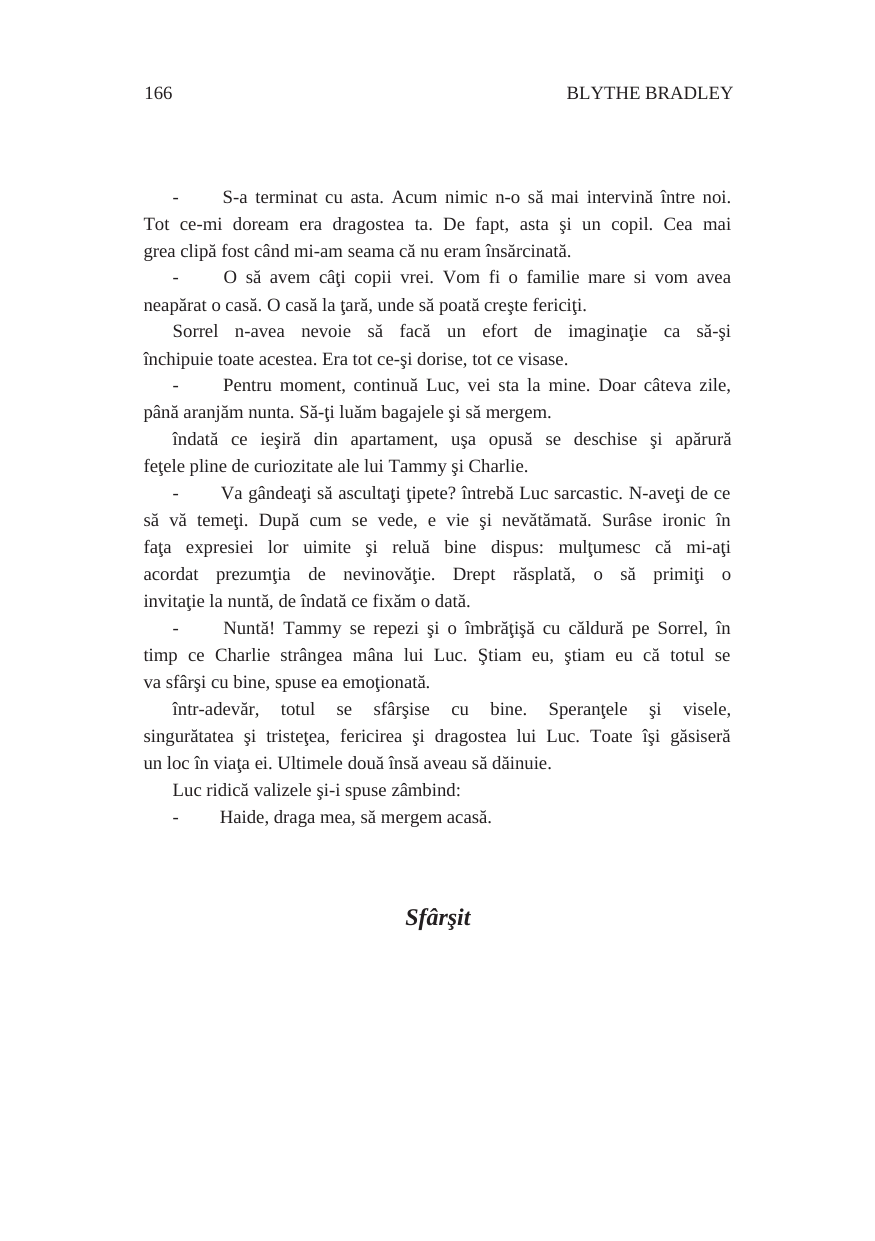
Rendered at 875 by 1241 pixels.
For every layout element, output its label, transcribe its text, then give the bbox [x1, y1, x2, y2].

list O să avem câţi copii vrei. Vom fi o familie mare si vom avea neapărat o casă. O casă la ţară, unde să poată creşte fericiţi. [143, 262, 732, 316]
text Luc ridică valizele şi-i spuse zâmbind: [143, 775, 734, 802]
list S-a terminat cu asta. Acum nimic n-o să mai intervină între noi. Tot ce-mi doream era dragostea ta. De fapt, asta şi un copil. Cea mai grea clipă fost când mi-am seama că nu eram însărcinată. [143, 181, 732, 262]
text îndată ce ieşiră din apartament, uşa opusă se deschise şi apărură feţele pline de curiozitate ale lui Tammy şi Charlie. [143, 424, 732, 478]
list Haide, draga mea, să mergem acasă. [143, 802, 734, 829]
list Nuntă! Tammy se repezi şi o îmbrăţişă cu căldură pe Sorrel, în timp ce Charlie strângea mâna lui Luc. Ştiam eu, ştiam eu că totul se va sfârşi cu bine, spuse ea emoţionată. [143, 613, 732, 694]
list Pentru moment, continuă Luc, vei sta la mine. Doar câteva zile, până aranjăm nunta. Să-ţi luăm bagajele şi să mergem. [143, 370, 732, 424]
text Sorrel n-avea nevoie să facă un efort de imaginaţie ca să-şi închipuie toate acestea. Era tot ce-şi dorise, tot ce visase. [143, 316, 732, 370]
text într-adevăr, totul se sfârşise cu bine. Speranţele şi visele, singurătatea şi tristeţea, fericirea şi dragostea lui Luc. Toate îşi găsiseră un loc în viaţa ei. Ultimele două însă aveau să dăinuie. [143, 694, 732, 775]
list Va gândeaţi să ascultaţi ţipete? întrebă Luc sarcastic. N-aveţi de ce să vă temeţi. După cum se vede, e vie şi nevătămată. Surâse ironic în faţa expresiei lor uimite şi reluă bine dispus: mulţumesc că mi-aţi acordat prezumţia de nevinovăţie. Drept răsplată, o să primiţi o invitaţie la nuntă, de îndată ce fixăm o dată. [143, 478, 732, 613]
text Sfârşit [141, 906, 734, 930]
